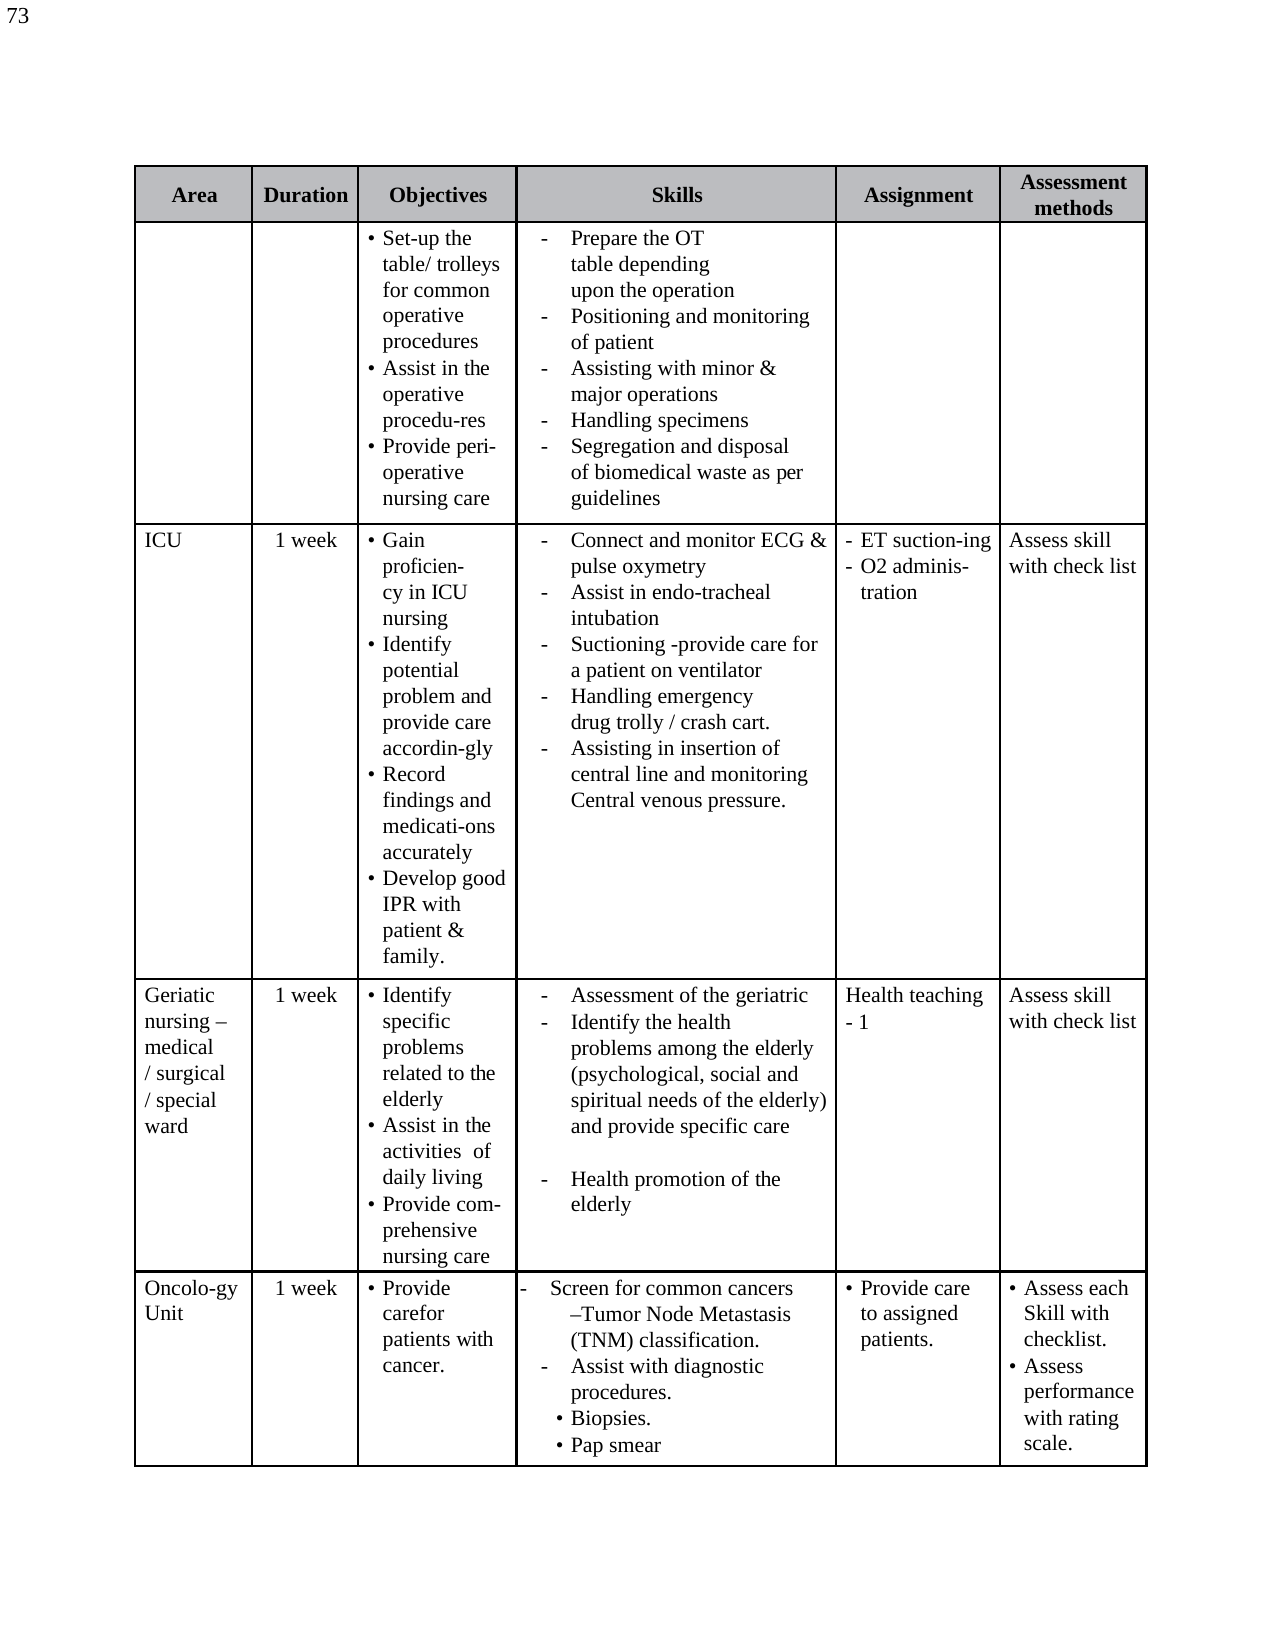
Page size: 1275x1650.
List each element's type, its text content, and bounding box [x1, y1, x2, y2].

table_cell Prepare the OT table depending upon the operation Positioning and monitoring of patient Assisting with minor & major operations Handling specimens Segregation and disposal of biomedical waste as per guidelines [518, 223, 835, 523]
table_cell ICU [136, 525, 251, 978]
table_cell Set-up the table/ trolleys for common operative procedures Assist in the operative procedu-res Provide peri- operative nursing care [359, 223, 515, 523]
table_cell Assessment of the geriatric Identify the health problems among the elderly (psychological, social and spiritual needs of the elderly) and provide specific care Health promotion of the elderly [518, 980, 835, 1270]
table_cell Screen for common cancers –Tumor Node Metastasis (TNM) classification. Assist with diagnostic procedures. Biopsies. Pap smear [518, 1273, 835, 1465]
table_cell Assess each Skill with checklist. Assess performance with rating scale. [1001, 1273, 1145, 1465]
table_cell [837, 223, 999, 523]
table_header Skills [518, 167, 835, 221]
table_cell Geriatic nursing – medical / surgical / special ward [136, 980, 251, 1270]
table_header Objectives [359, 167, 515, 221]
table_header Assessment methods [1001, 167, 1145, 221]
table_cell [253, 223, 357, 523]
table_cell Assess skill with check list [1001, 525, 1145, 978]
table_cell Oncolo-gy Unit [136, 1273, 251, 1465]
table_cell 1 week [253, 1273, 357, 1465]
table_cell Gain proficien- cy in ICU nursing Identify potential problem and provide care accordin-gly Record findings and medicati-ons accurately Develop good IPR with patient & family. [359, 525, 515, 978]
table_cell 1 week [253, 980, 357, 1270]
table_cell [1001, 223, 1145, 523]
table_cell Provide care to assigned patients. [837, 1273, 999, 1465]
table_cell Provide carefor patients with cancer. [359, 1273, 515, 1465]
table_cell ET suction-ing O2 adminis- tration [837, 525, 999, 978]
table_cell [136, 223, 251, 523]
table_cell Assess skill with check list [1001, 980, 1145, 1270]
table_cell 1 week [253, 525, 357, 978]
table_header Duration [253, 167, 357, 221]
table_header Assignment [837, 167, 999, 221]
table_header Area [136, 167, 251, 221]
table_cell Connect and monitor ECG & pulse oxymetry Assist in endo-tracheal intubation Suctioning -provide care for a patient on ventilator Handling emergency drug trolly / crash cart. Assisting in insertion of central line and monitoring Central venous pressure. [518, 525, 835, 978]
table_cell Health teaching - 1 [837, 980, 999, 1270]
table_cell Identify specific problems related to the elderly Assist in the activities of daily living Provide com- prehensive nursing care [359, 980, 515, 1270]
